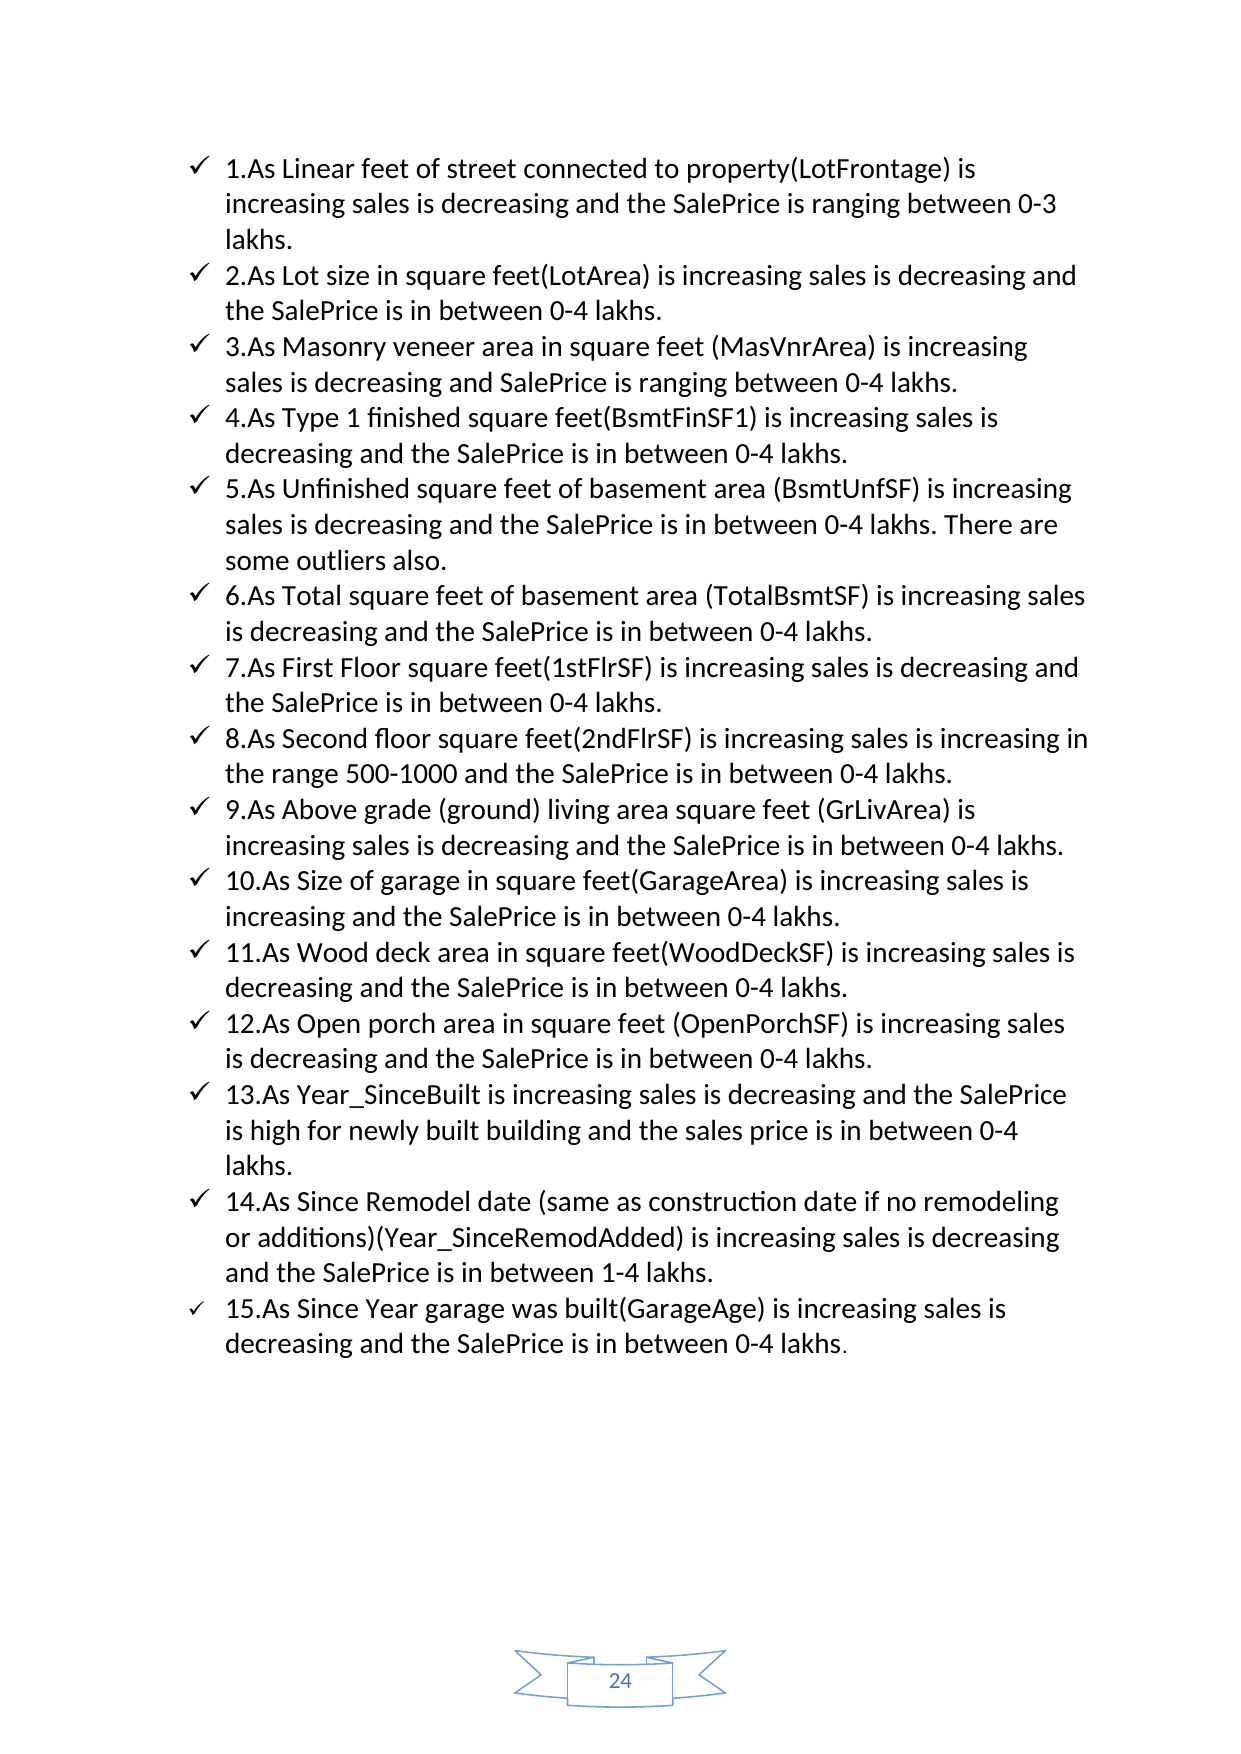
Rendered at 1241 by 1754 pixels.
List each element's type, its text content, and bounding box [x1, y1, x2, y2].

list 1.As Linear feet of street connected to property(LotFrontage) is increasing sales is decreasing and the SalePrice is ranging between 0-3 lakhs. [187, 150, 1090, 257]
list 4.As Type 1 finished square feet(BsmtFinSF1) is increasing sales is decreasing and the SalePrice is in between 0-4 lakhs. [187, 399, 1090, 471]
list 10.As Size of garage in square feet(GarageArea) is increasing sales is increasing and the SalePrice is in between 0-4 lakhs. [187, 862, 1090, 934]
list 8.As Second floor square feet(2ndFlrSF) is increasing sales is increasing in the range 500-1000 and the SalePrice is in between 0-4 lakhs. [187, 720, 1090, 791]
list 6.As Total square feet of basement area (TotalBsmtSF) is increasing sales is decreasing and the SalePrice is in between 0-4 lakhs. [187, 577, 1090, 649]
list 13.As Year_SinceBuilt is increasing sales is decreasing and the SalePrice is high for newly built building and the sales price is in between 0-4 lakhs. [187, 1076, 1090, 1183]
list 7.As First Floor square feet(1stFlrSF) is increasing sales is decreasing and the SalePrice is in between 0-4 lakhs. [187, 649, 1090, 720]
list 14.As Since Remodel date (same as construction date if no remodeling or additions)(Year_SinceRemodAdded) is increasing sales is decreasing and the SalePrice is in between 1-4 lakhs. [187, 1183, 1090, 1290]
list 2.As Lot size in square feet(LotArea) is increasing sales is decreasing and the SalePrice is in between 0-4 lakhs. [187, 257, 1090, 328]
list 15.As Since Year garage was built(GarageAge) is increasing sales is decreasing and the SalePrice is in between 0-4 lakhs. [187, 1290, 1090, 1361]
list 5.As Unfinished square feet of basement area (BsmtUnfSF) is increasing sales is decreasing and the SalePrice is in between 0-4 lakhs. There are some outliers also. [187, 471, 1090, 577]
list 3.As Masonry veneer area in square feet (MasVnrArea) is increasing sales is decreasing and SalePrice is ranging between 0-4 lakhs. [187, 328, 1090, 399]
list 9.As Above grade (ground) living area square feet (GrLivArea) is increasing sales is decreasing and the SalePrice is in between 0-4 lakhs. [187, 791, 1090, 862]
list 12.As Open porch area in square feet (OpenPorchSF) is increasing sales is decreasing and the SalePrice is in between 0-4 lakhs. [187, 1005, 1090, 1076]
list 11.As Wood deck area in square feet(WoodDeckSF) is increasing sales is decreasing and the SalePrice is in between 0-4 lakhs. [187, 934, 1090, 1005]
